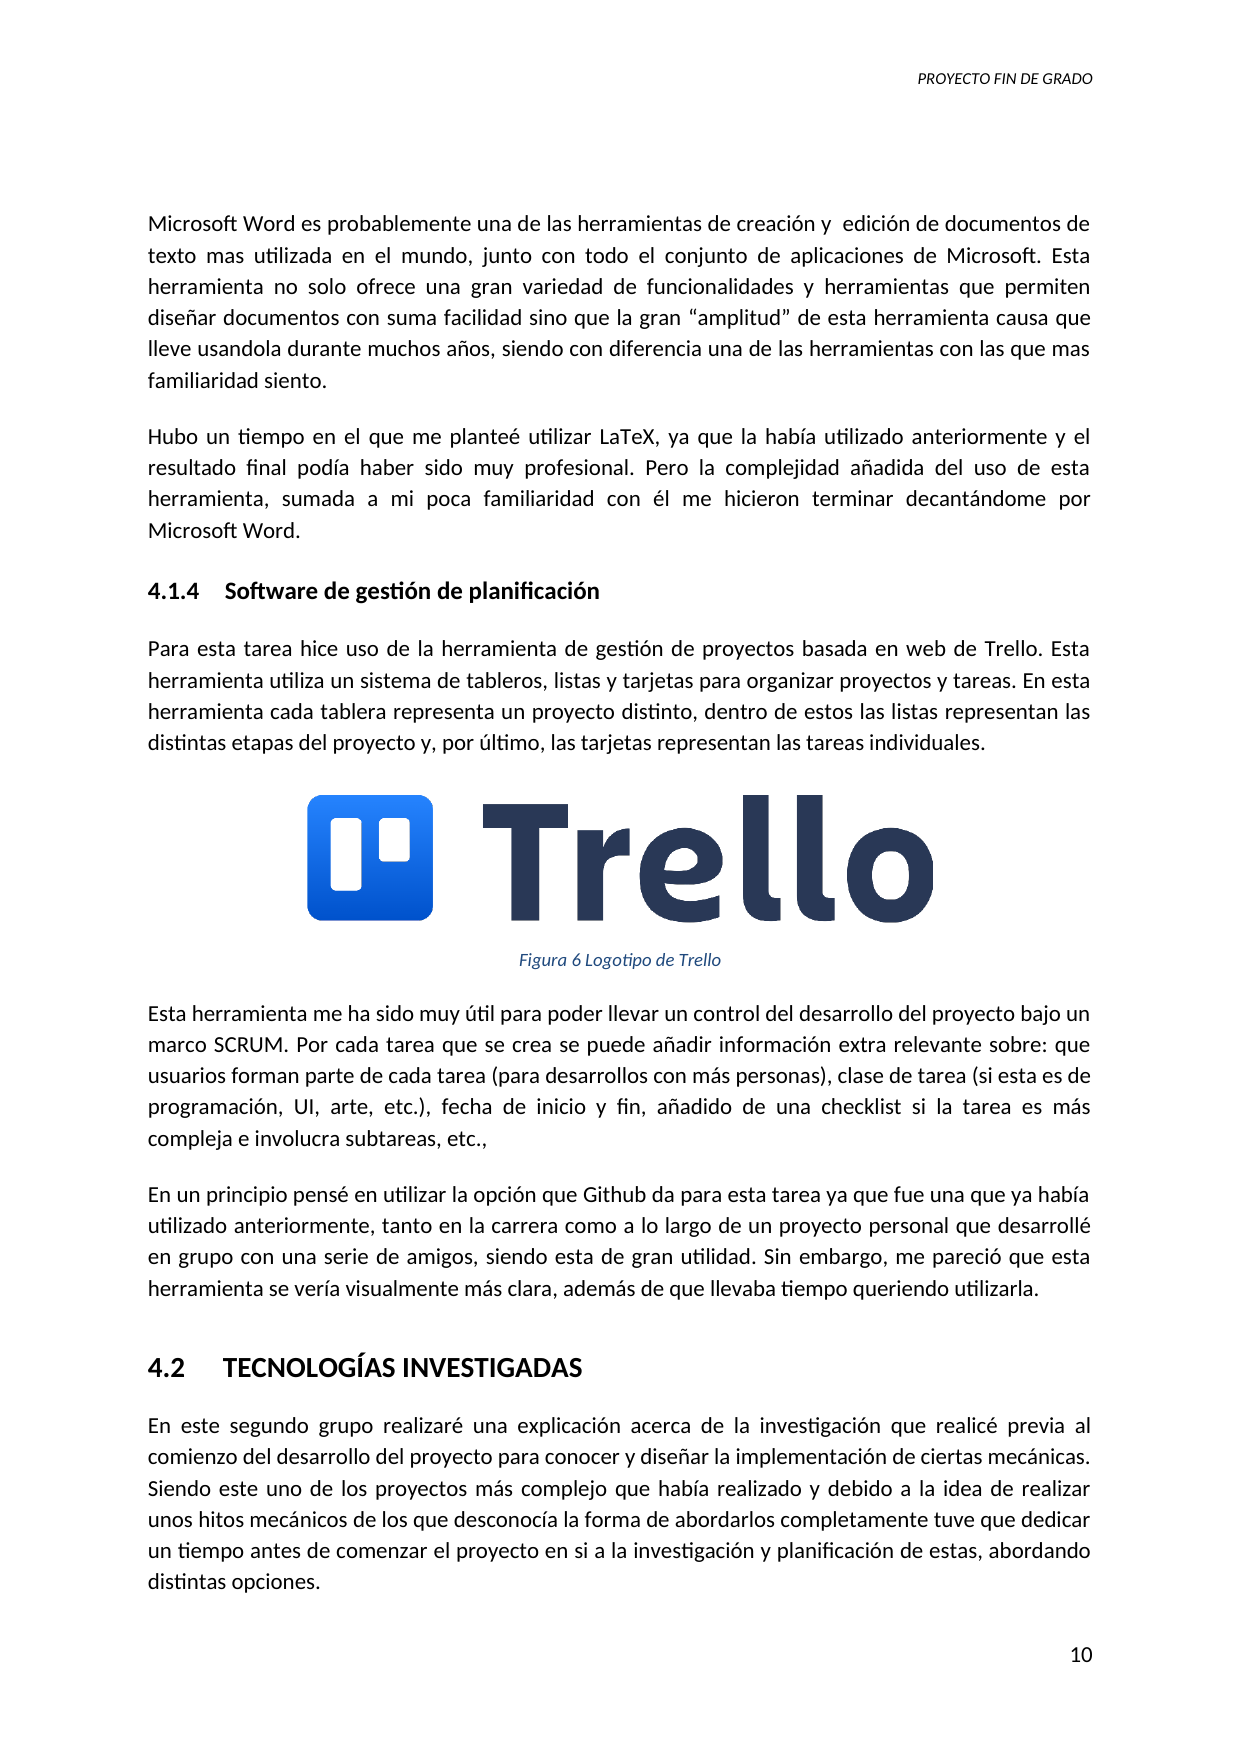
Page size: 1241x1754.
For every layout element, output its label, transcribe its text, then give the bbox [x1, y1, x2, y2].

subtitle Software de gestión de planificación [148, 569, 1092, 607]
picture [307, 769, 933, 948]
subtitle TECNOLOGÍAS INVESTIGADAS [148, 1352, 1092, 1383]
text En un principio pensé en utilizar la opción que Github da para esta tarea ya que fue una que ya había utilizado anteriormente, tanto en la carrera como a lo largo de un proyecto personal que desarrollé en grupo con una serie de amigos, siendo esta de gran utilidad. Sin embargo, me pareció que esta herramienta se vería visualmente más clara, además de que llevaba tiempo queriendo utilizarla. [148, 1177, 1092, 1302]
text Hubo un tiempo en el que me planteé utilizar LaTeX, ya que la había utilizado anteriormente y el resultado final podía haber sido muy profesional. Pero la complejidad añadida del uso de esta herramienta, sumada a mi poca familiaridad con él me hicieron terminar decantándome por Microsoft Word. [148, 419, 1092, 544]
text En este segundo grupo realizaré una explicación acerca de la investigación que realicé previa al comienzo del desarrollo del proyecto para conocer y diseñar la implementación de ciertas mecánicas. Siendo este uno de los proyectos más complejo que había realizado y debido a la idea de realizar unos hitos mecánicos de los que desconocía la forma de abordarlos completamente tuve que dedicar un tiempo antes de comenzar el proyecto en si a la investigación y planificación de estas, abordando distintas opciones. [148, 1408, 1092, 1596]
text Esta herramienta me ha sido muy útil para poder llevar un control del desarrollo del proyecto bajo un marco SCRUM. Por cada tarea que se crea se puede añadir información extra relevante sobre: que usuarios forman parte de cada tarea (para desarrollos con más personas), clase de tarea (si esta es de programación, UI, arte, etc.), fecha de inicio y fin, añadido de una checklist si la tarea es más compleja e involucra subtareas, etc., [148, 996, 1092, 1152]
text Para esta tarea hice uso de la herramienta de gestión de proyectos basada en web de Trello. Esta herramienta utiliza un sistema de tableros, listas y tarjetas para organizar proyectos y tareas. En esta herramienta cada tablera representa un proyecto distinto, dentro de estos las listas representan las distintas etapas del proyecto y, por último, las tarjetas representan las tareas individuales. [148, 632, 1092, 757]
text Microsoft Word es probablemente una de las herramientas de creación y edición de documentos de texto mas utilizada en el mundo, junto con todo el conjunto de aplicaciones de Microsoft. Esta herramienta no solo ofrece una gran variedad de funcionalidades y herramientas que permiten diseñar documentos con suma facilidad sino que la gran “amplitud” de esta herramienta causa que lleve usandola durante muchos años, siendo con diferencia una de las herramientas con las que mas familiaridad siento. [148, 207, 1092, 394]
